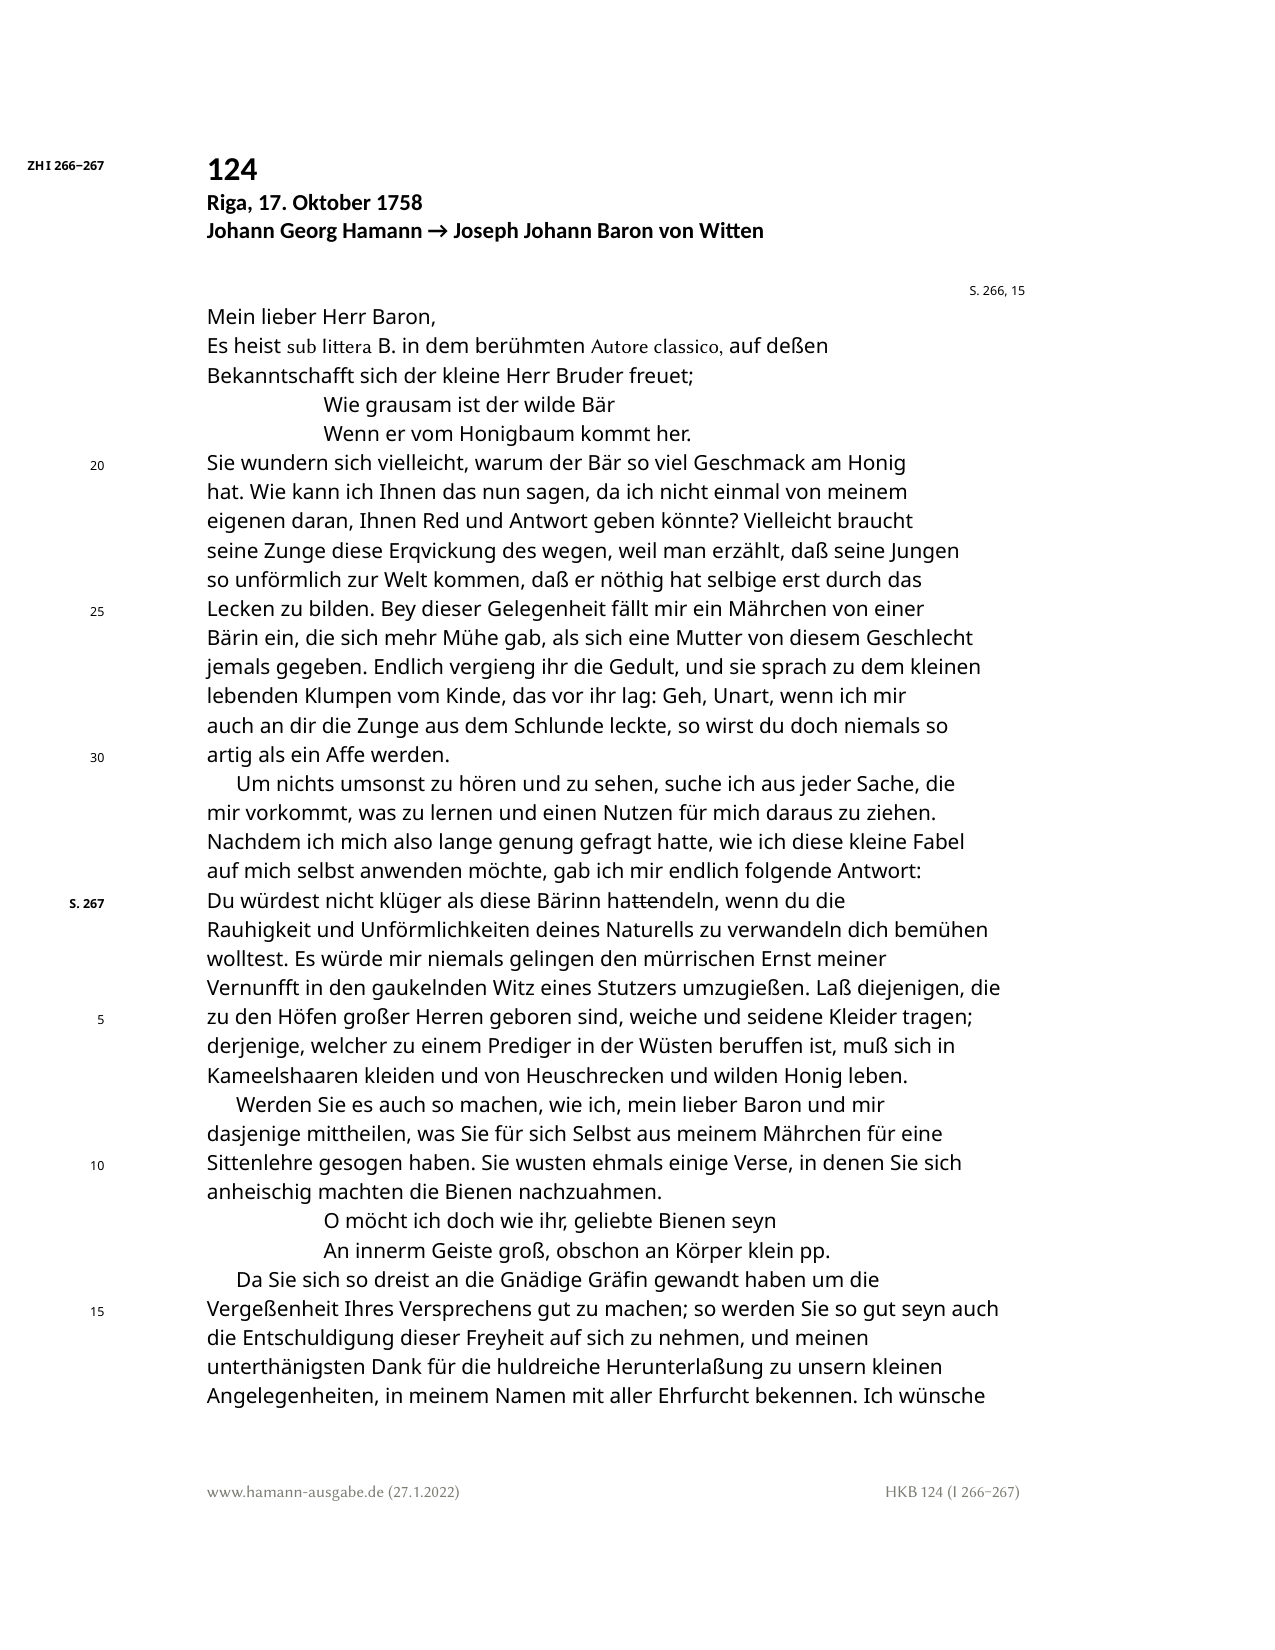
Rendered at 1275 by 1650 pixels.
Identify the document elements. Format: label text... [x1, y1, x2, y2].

text 20 [0, 447, 104, 476]
text eigenen daran, Ihnen Red und Antwort geben könnte? Vielleicht braucht [207, 506, 1025, 535]
text S. 267 [0, 885, 104, 914]
text unterthänigsten Dank für die huldreiche Herunterlaßung zu unsern kleinen [207, 1351, 1025, 1381]
text artig als ein Affe werden. [207, 739, 1025, 768]
text auf mich selbst anwenden möchte, gab ich mir endlich folgende Antwort: [207, 856, 1025, 885]
text Nachdem ich mich also lange genung gefragt hatte, wie ich diese kleine Fabel [207, 826, 1025, 856]
text Vergeßenheit Ihres Versprechens gut zu machen; so werden Sie so gut seyn auch [207, 1293, 1025, 1322]
text Da Sie sich so dreist an die Gnädige Gräfin gewandt haben um die [236, 1264, 1025, 1293]
text mir vorkommt, was zu lernen und einen Nutzen für mich daraus zu ziehen. [207, 797, 1025, 826]
text Werden Sie es auch so machen, wie ich, mein lieber Baron und mir [236, 1089, 1025, 1118]
text An innerm Geiste groß, obschon an Körper klein pp. [323, 1235, 1025, 1264]
text hat. Wie kann ich Ihnen das nun sagen, da ich nicht einmal von meinem [207, 476, 1025, 506]
text Sie wundern sich vielleicht, warum der Bär so viel Geschmack am Honig [207, 447, 1025, 476]
text Es heist sub littera B. in dem berühmten Autore classico, auf deßen [207, 331, 1025, 360]
text 25 [0, 593, 104, 622]
text dasjenige mittheilen, was Sie für sich Selbst aus meinem Mährchen für eine [207, 1118, 1025, 1147]
text Lecken zu bilden. Bey dieser Gelegenheit fällt mir ein Mährchen von einer [207, 593, 1025, 622]
text Kameelshaaren kleiden und von Heuschrecken und wilden Honig leben. [207, 1060, 1025, 1089]
text zu den Höfen großer Herren geboren sind, weiche und seidene Kleider tragen; [207, 1001, 1025, 1031]
text Wenn er vom Honigbaum kommt her. [323, 418, 1025, 447]
text Vernunfft in den gaukelnden Witz eines Stutzers umzugießen. Laß diejenigen, die [207, 972, 1025, 1001]
text anheischig machten die Bienen nachzuahmen. [207, 1176, 1025, 1206]
text Du würdest nicht klüger als diese Bärinn hattendeln, wenn du die [207, 885, 1025, 914]
text 15 [0, 1293, 104, 1322]
text 10 [0, 1147, 104, 1176]
text seine Zunge diese Erqvickung des wegen, weil man erzählt, daß seine Jungen [207, 535, 1025, 564]
text Rauhigkeit und Unförmlichkeiten deines Naturells zu verwandeln dich bemühen [207, 914, 1025, 943]
text jemals gegeben. Endlich vergieng ihr die Gedult, und sie sprach zu dem kleinen [207, 651, 1025, 681]
text wolltest. Es würde mir niemals gelingen den mürrischen Ernst meiner [207, 943, 1025, 972]
text 5 [0, 1001, 104, 1031]
text auch an dir die Zunge aus dem Schlunde leckte, so wirst du doch niemals so [207, 710, 1025, 739]
text Bärin ein, die sich mehr Mühe gab, als sich eine Mutter von diesem Geschlecht [207, 622, 1025, 651]
text Angelegenheiten, in meinem Namen mit aller Ehrfurcht bekennen. Ich wünsche [207, 1381, 1025, 1410]
text 30 [0, 739, 104, 768]
text so unförmlich zur Welt kommen, daß er nöthig hat selbige erst durch das [207, 564, 1025, 593]
text S. 266, 15 [207, 272, 1025, 301]
text Bekanntschafft sich der kleine Herr Bruder freuet; [207, 360, 1025, 389]
text derjenige, welcher zu einem Prediger in der Wüsten beruffen ist, muß sich in [207, 1031, 1025, 1060]
text Mein lieber Herr Baron, [207, 301, 1025, 331]
text die Entschuldigung dieser Freyheit auf sich zu nehmen, und meinen [207, 1322, 1025, 1351]
text ZH I 266‒267 [0, 147, 104, 206]
text O möcht ich doch wie ihr, geliebte Bienen seyn [323, 1206, 1025, 1235]
text Um nichts umsonst zu hören und zu sehen, suche ich aus jeder Sache, die [236, 768, 1025, 797]
text lebenden Klumpen vom Kinde, das vor ihr lag: Geh, Unart, wenn ich mir [207, 681, 1025, 710]
text Sittenlehre gesogen haben. Sie wusten ehmals einige Verse, in denen Sie sich [207, 1147, 1025, 1176]
text Wie grausam ist der wilde Bär [323, 389, 1025, 418]
